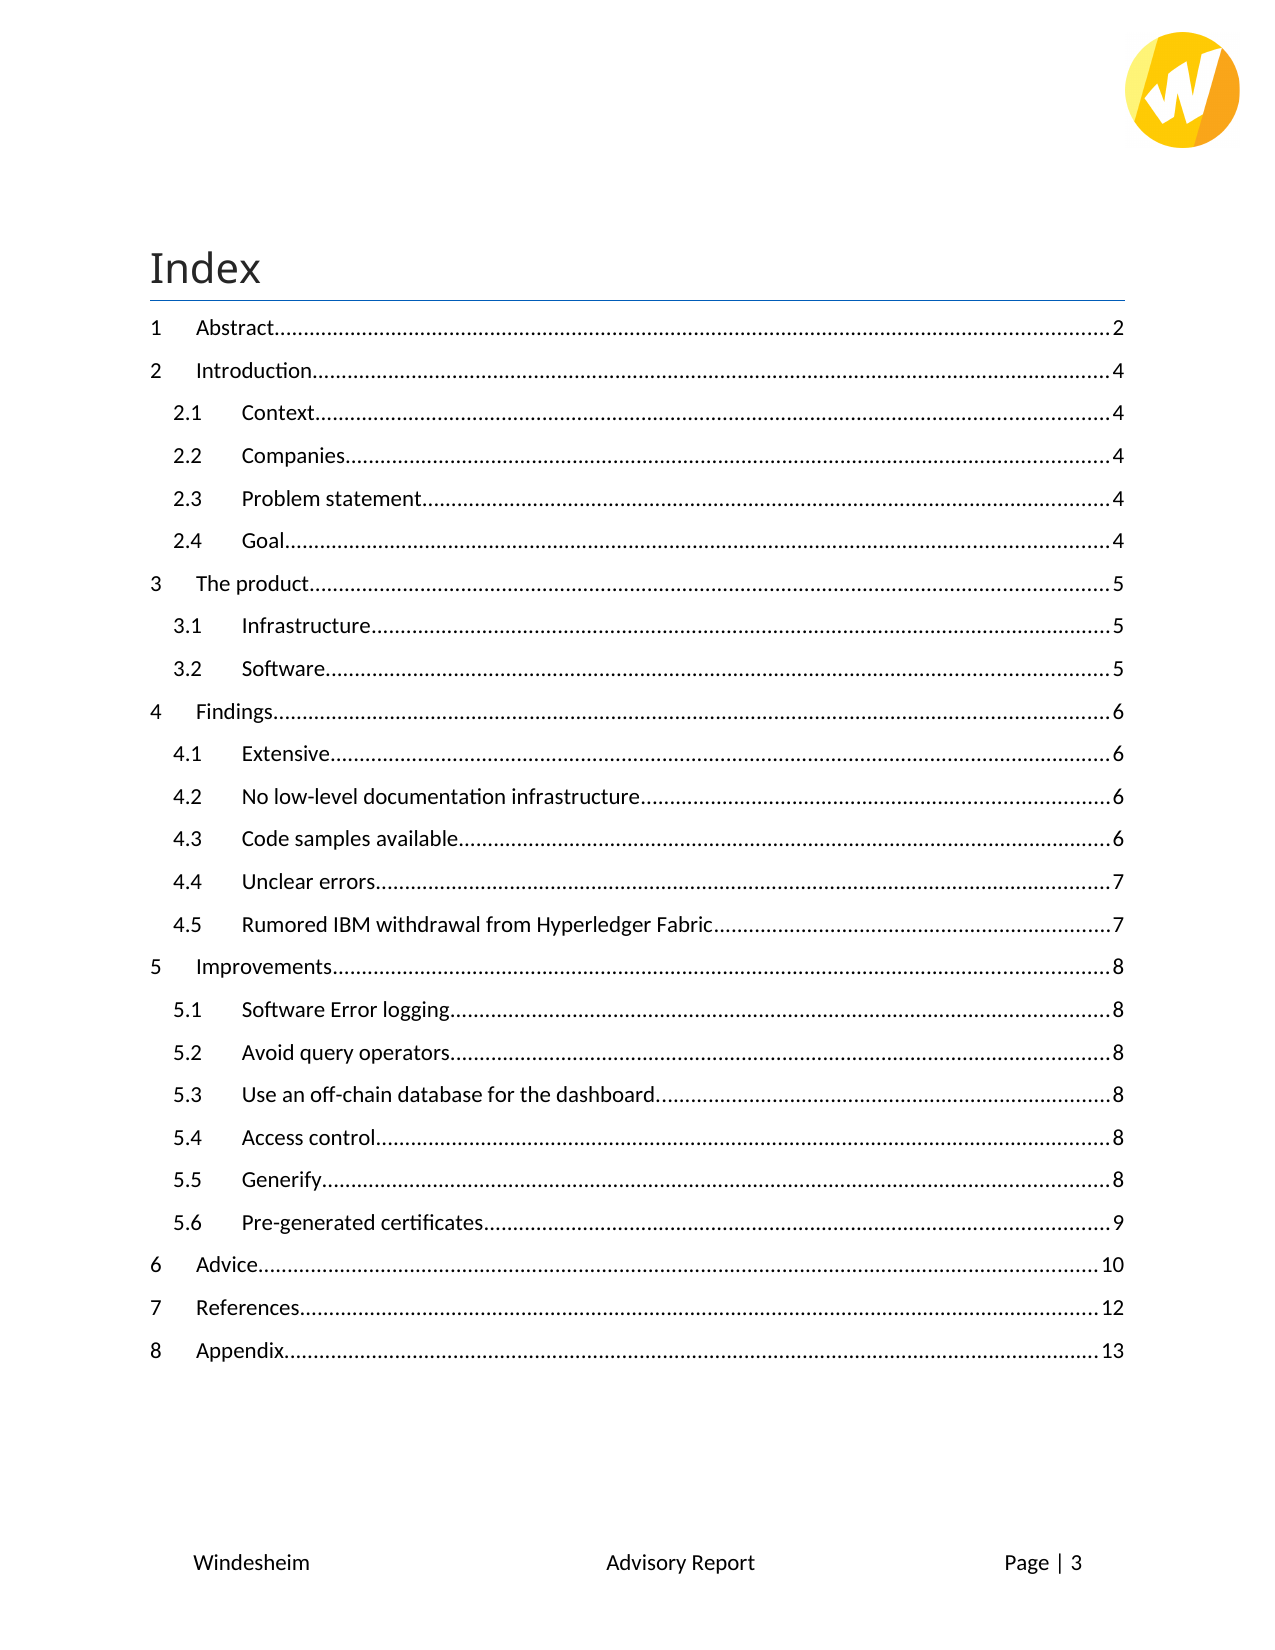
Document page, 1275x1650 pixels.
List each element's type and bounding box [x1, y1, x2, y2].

picture [1125, 32, 1240, 148]
